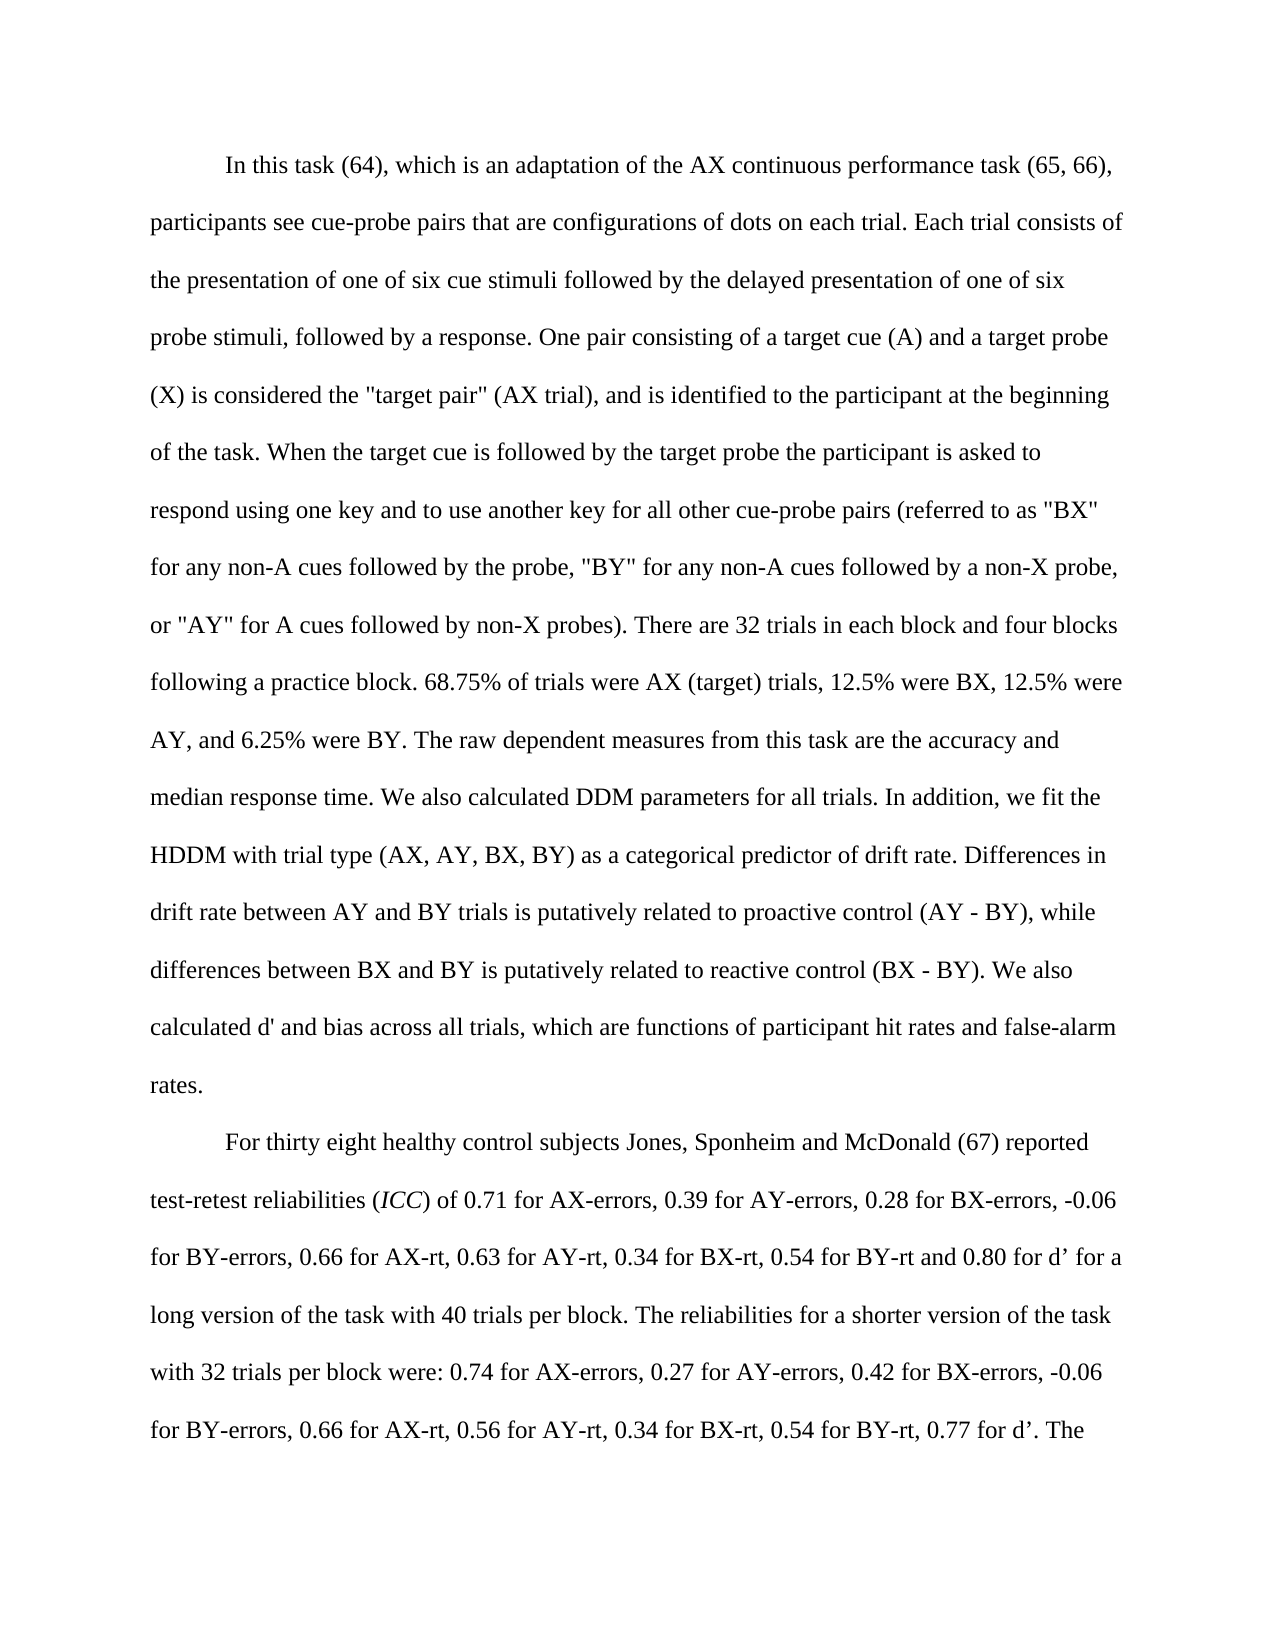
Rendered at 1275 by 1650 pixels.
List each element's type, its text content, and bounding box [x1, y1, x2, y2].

text In this task (64), which is an adaptation of the AX continuous performance task (65, 66), participants see cue-probe pairs that are configurations of dots on each trial. Each trial consists of the presentation of one of six cue stimuli followed by the delayed presentation of one of six probe stimuli, followed by a response. One pair consisting of a target cue (A) and a target probe (X) is considered the "target pair" (AX trial), and is identified to the participant at the beginning of the task. When the target cue is followed by the target probe the participant is asked to respond using one key and to use another key for all other cue-probe pairs (referred to as "BX" for any non-A cues followed by the probe, "BY" for any non-A cues followed by a non-X probe, or "AY" for A cues followed by non-X probes). There are 32 trials in each block and four blocks following a practice block. 68.75% of trials were AX (target) trials, 12.5% were BX, 12.5% were AY, and 6.25% were BY. The raw dependent measures from this task are the accuracy and median response time. We also calculated DDM parameters for all trials. In addition, we fit the HDDM with trial type (AX, AY, BX, BY) as a categorical predictor of drift rate. Differences in drift rate between AY and BY trials is putatively related to proactive control (AY - BY), while differences between BX and BY is putatively related to reactive control (BX - BY). We also calculated d' and bias across all trials, which are functions of participant hit rates and false-alarm rates. [150, 150, 1125, 1099]
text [150, 1127, 1125, 1444]
